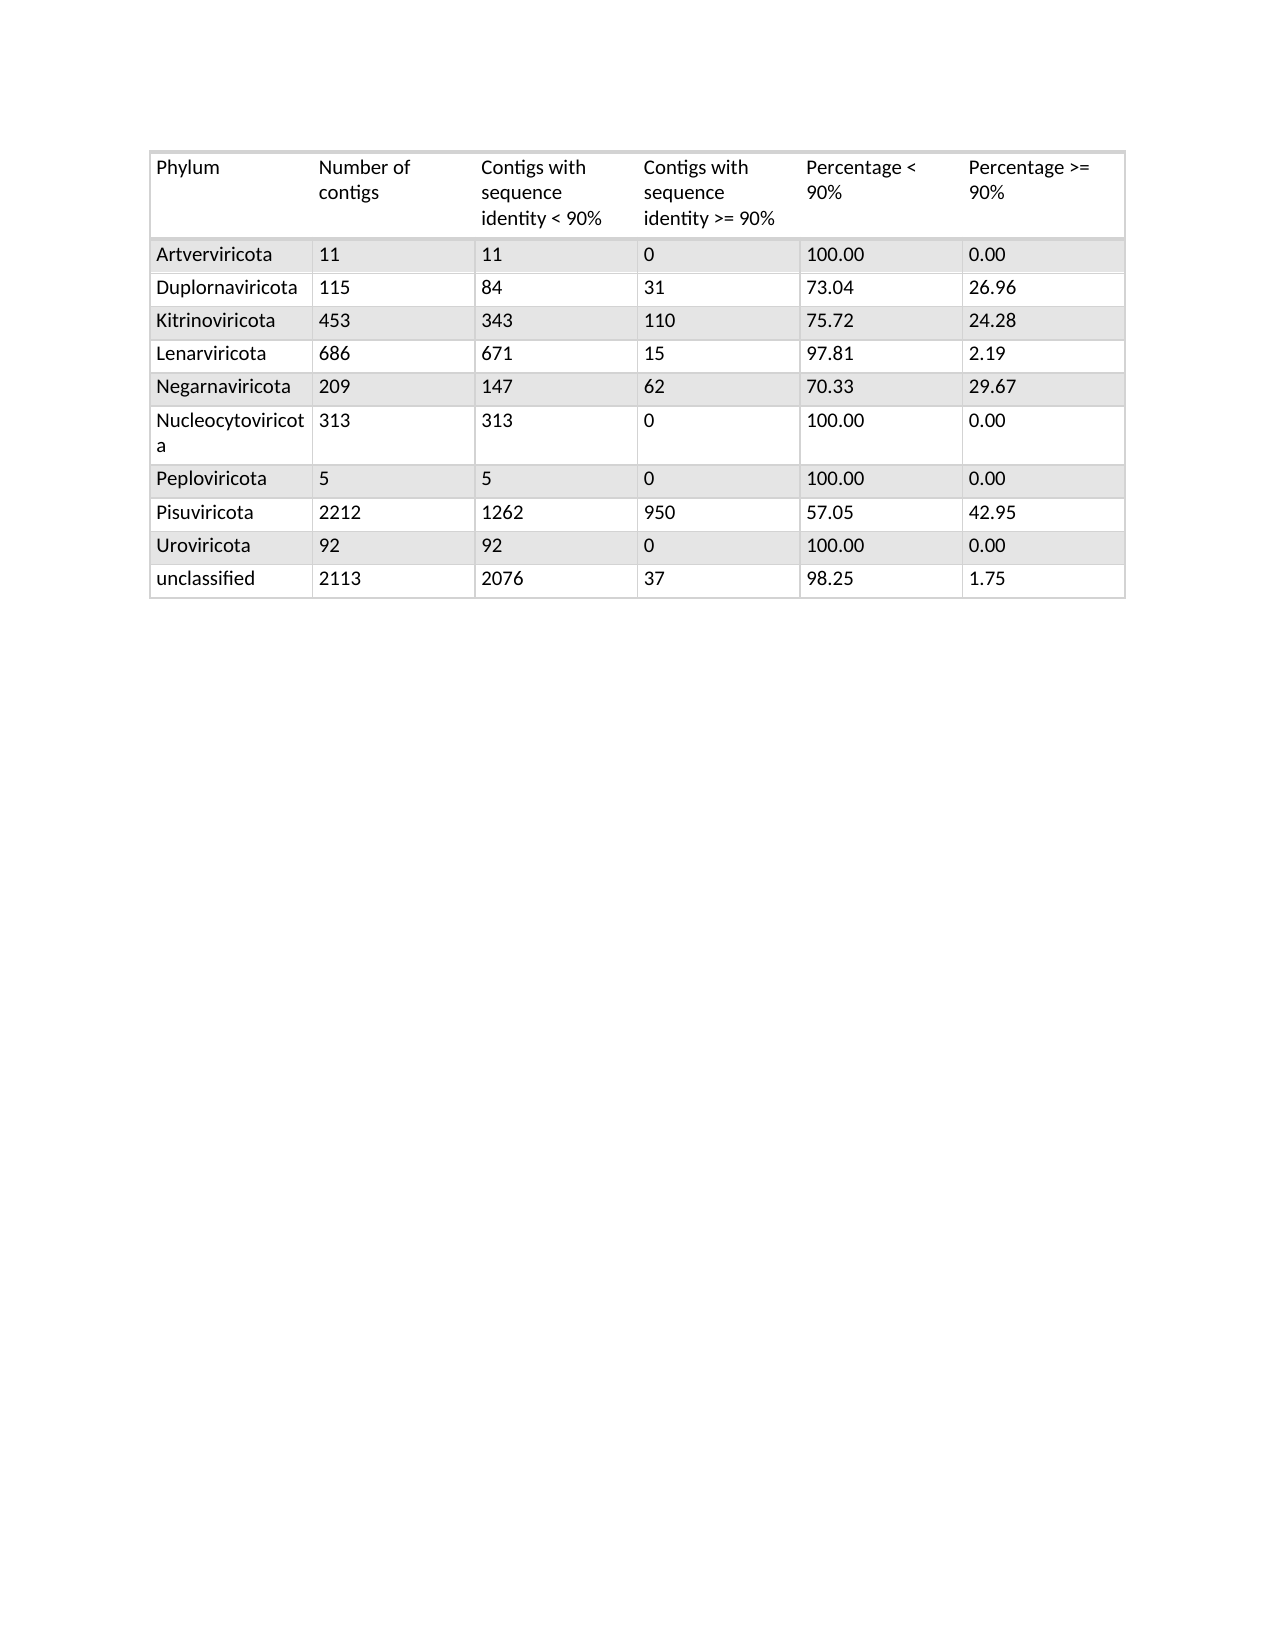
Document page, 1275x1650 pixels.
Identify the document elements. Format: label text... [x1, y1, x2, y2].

table_cell 2076 [476, 565, 637, 597]
table_cell 98.25 [801, 565, 962, 597]
table_cell 343 [476, 307, 637, 339]
table_cell Kitrinoviricota [151, 307, 312, 339]
table_cell 73.04 [801, 274, 962, 306]
table_cell Negarnaviricota [151, 374, 312, 405]
table_cell 92 [476, 532, 637, 564]
table_cell 100.00 [801, 532, 962, 564]
table_cell Peploviricota [151, 466, 312, 497]
table_header Percentage >= 90% [963, 154, 1124, 237]
table_header Number of contigs [313, 154, 475, 237]
table_cell 100.00 [801, 466, 962, 497]
table_cell 110 [638, 307, 799, 339]
table_cell Nucleocytoviricota [151, 407, 312, 464]
table_cell 313 [476, 407, 637, 464]
table_header Percentage < 90% [800, 154, 962, 237]
table_cell Pisuviricota [151, 499, 312, 531]
table_cell 0 [638, 241, 799, 272]
table_cell 24.28 [963, 307, 1124, 339]
table_cell Duplornaviricota [151, 274, 312, 306]
table_cell 313 [313, 407, 474, 464]
table_header Contigs with sequence identity < 90% [475, 154, 637, 237]
table_cell 0 [638, 466, 799, 497]
table_cell 0 [638, 532, 799, 564]
table_cell 26.96 [963, 274, 1124, 306]
table_cell 950 [638, 499, 799, 531]
table_header Phylum [151, 154, 312, 237]
table_cell Lenarviricota [151, 341, 312, 372]
table_cell unclassified [151, 565, 312, 597]
table_cell 11 [476, 241, 637, 272]
table_cell 62 [638, 374, 799, 405]
table_cell 147 [476, 374, 637, 405]
table_cell 42.95 [963, 499, 1124, 531]
table_cell 0 [638, 407, 799, 464]
table_cell 2113 [313, 565, 474, 597]
table_cell 92 [313, 532, 474, 564]
table_cell 0.00 [963, 241, 1124, 272]
table_cell 84 [476, 274, 637, 306]
table_cell 2.19 [963, 341, 1124, 372]
table_cell 31 [638, 274, 799, 306]
table_cell 5 [476, 466, 637, 497]
table_cell 671 [476, 341, 637, 372]
table_cell 2212 [313, 499, 474, 531]
table_cell 1.75 [963, 565, 1124, 597]
table_cell 75.72 [801, 307, 962, 339]
table_cell 0.00 [963, 407, 1124, 464]
table_cell Artverviricota [151, 241, 312, 272]
table_cell 686 [313, 341, 474, 372]
table_cell 115 [313, 274, 474, 306]
table_cell 57.05 [801, 499, 962, 531]
table_cell 209 [313, 374, 474, 405]
table_cell 29.67 [963, 374, 1124, 405]
table_cell 70.33 [801, 374, 962, 405]
table_cell 5 [313, 466, 474, 497]
table_cell 1262 [476, 499, 637, 531]
table_cell 37 [638, 565, 799, 597]
table_cell Uroviricota [151, 532, 312, 564]
table_cell 100.00 [801, 241, 962, 272]
table_cell 0.00 [963, 466, 1124, 497]
table_cell 453 [313, 307, 474, 339]
table_cell 100.00 [801, 407, 962, 464]
table_header Contigs with sequence identity >= 90% [638, 154, 800, 237]
table_cell 97.81 [801, 341, 962, 372]
table_cell 15 [638, 341, 799, 372]
table_cell 0.00 [963, 532, 1124, 564]
table_cell 11 [313, 241, 474, 272]
